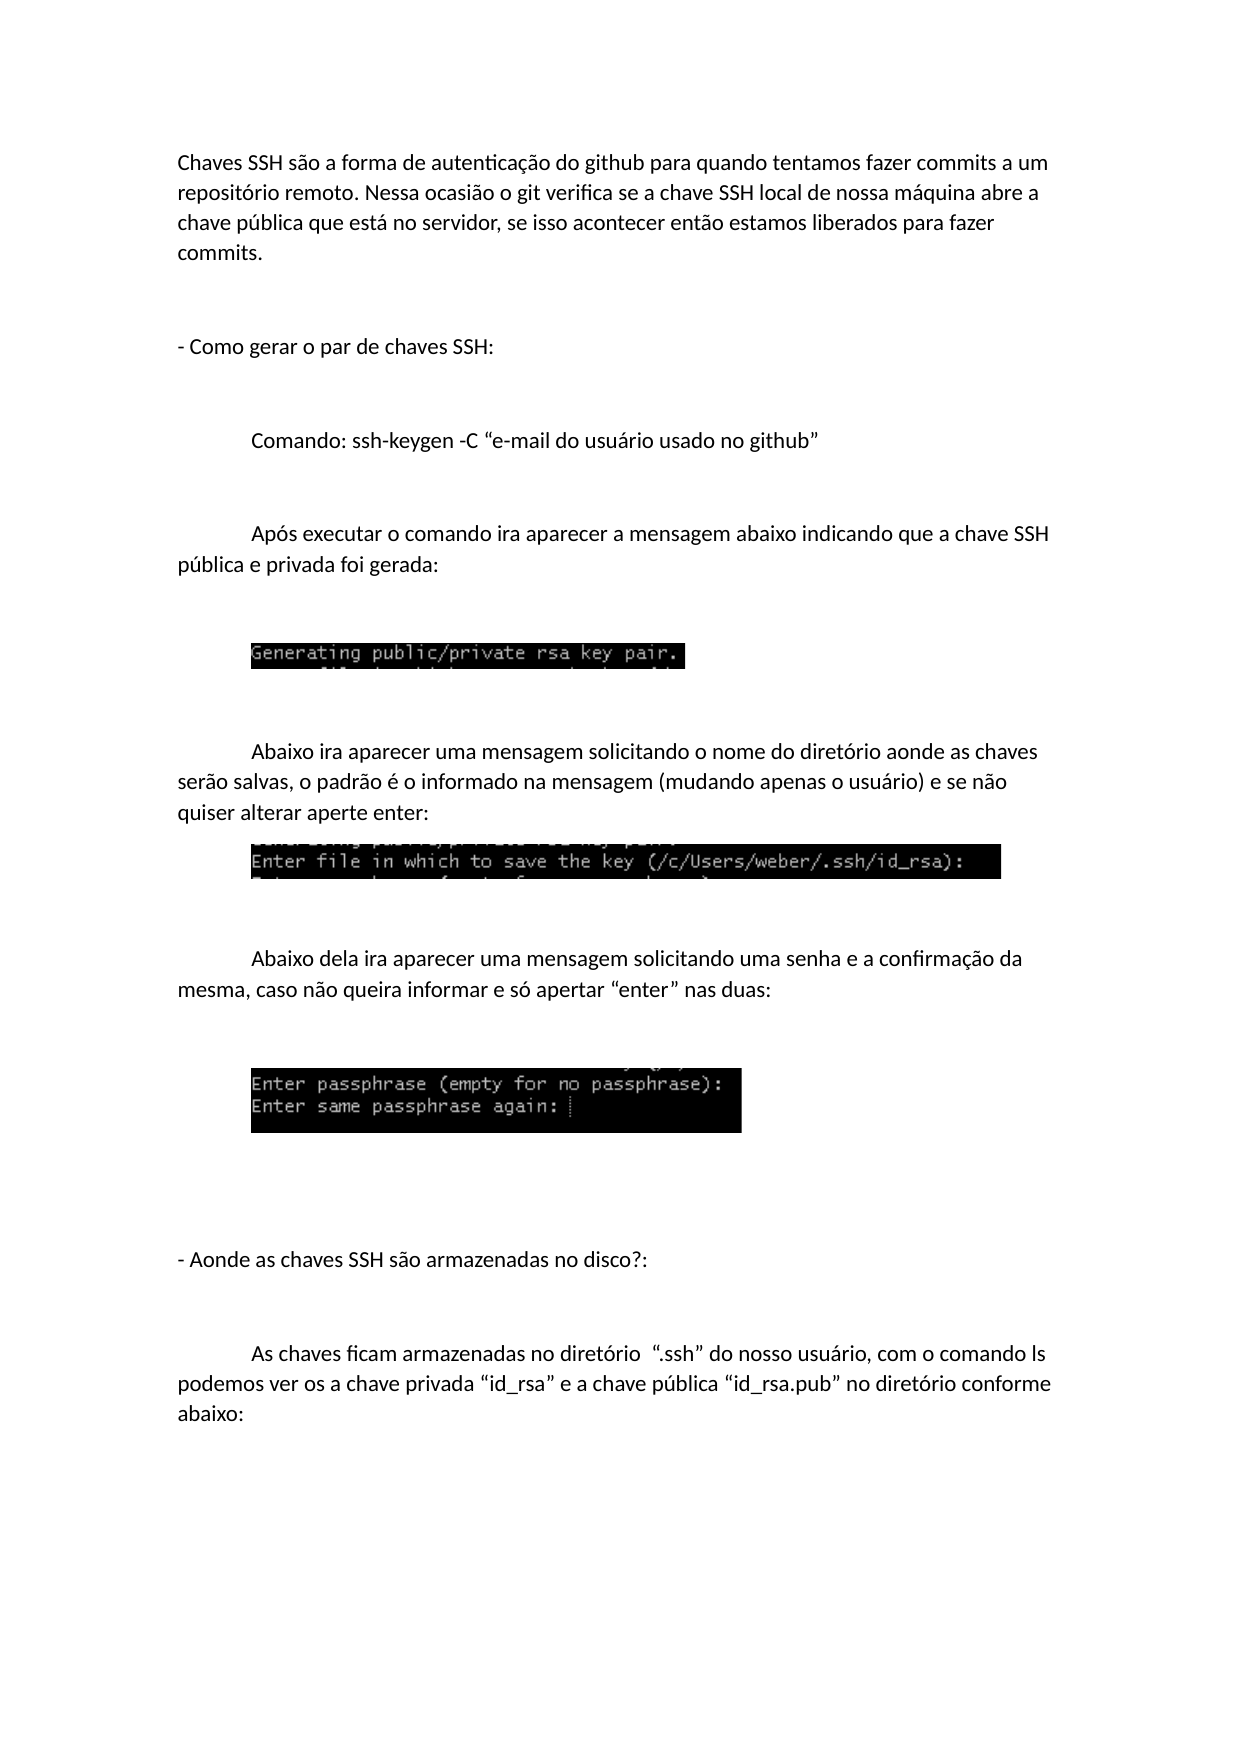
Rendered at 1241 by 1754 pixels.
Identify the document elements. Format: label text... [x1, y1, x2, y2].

picture [251, 1068, 742, 1133]
picture [251, 643, 686, 669]
text Comando: ssh-keygen -C “e-mail do usuário usado no github” [177, 426, 1063, 454]
text Abaixo dela ira aparecer uma mensagem solicitando uma senha e a confirmação da mesma, caso não queira informar e só apertar “enter” nas duas: [177, 944, 1063, 1003]
text As chaves ficam armazenadas no diretório “.ssh” do nosso usuário, com o comando ls podemos ver os a chave privada “id_rsa” e a chave pública “id_rsa.pub” no diretório conforme abaixo: [177, 1339, 1063, 1427]
text Abaixo ira aparecer uma mensagem solicitando o nome do diretório aonde as chaves serão salvas, o padrão é o informado na mensagem (mudando apenas o usuário) e se não quiser alterar aperte enter: [177, 737, 1063, 826]
text - Como gerar o par de chaves SSH: [177, 332, 1063, 360]
text Após executar o comando ira aparecer a mensagem abaixo indicando que a chave SSH pública e privada foi gerada: [177, 519, 1063, 578]
text - Aonde as chaves SSH são armazenadas no disco?: [177, 1245, 1063, 1273]
text Chaves SSH são a forma de autenticação do github para quando tentamos fazer commits a um repositório remoto. Nessa ocasião o git verifica se a chave SSH local de nossa máquina abre a chave pública que está no servidor, se isso acontecer então estamos liberados para fazer commits. [177, 148, 1063, 266]
picture [251, 844, 1002, 879]
